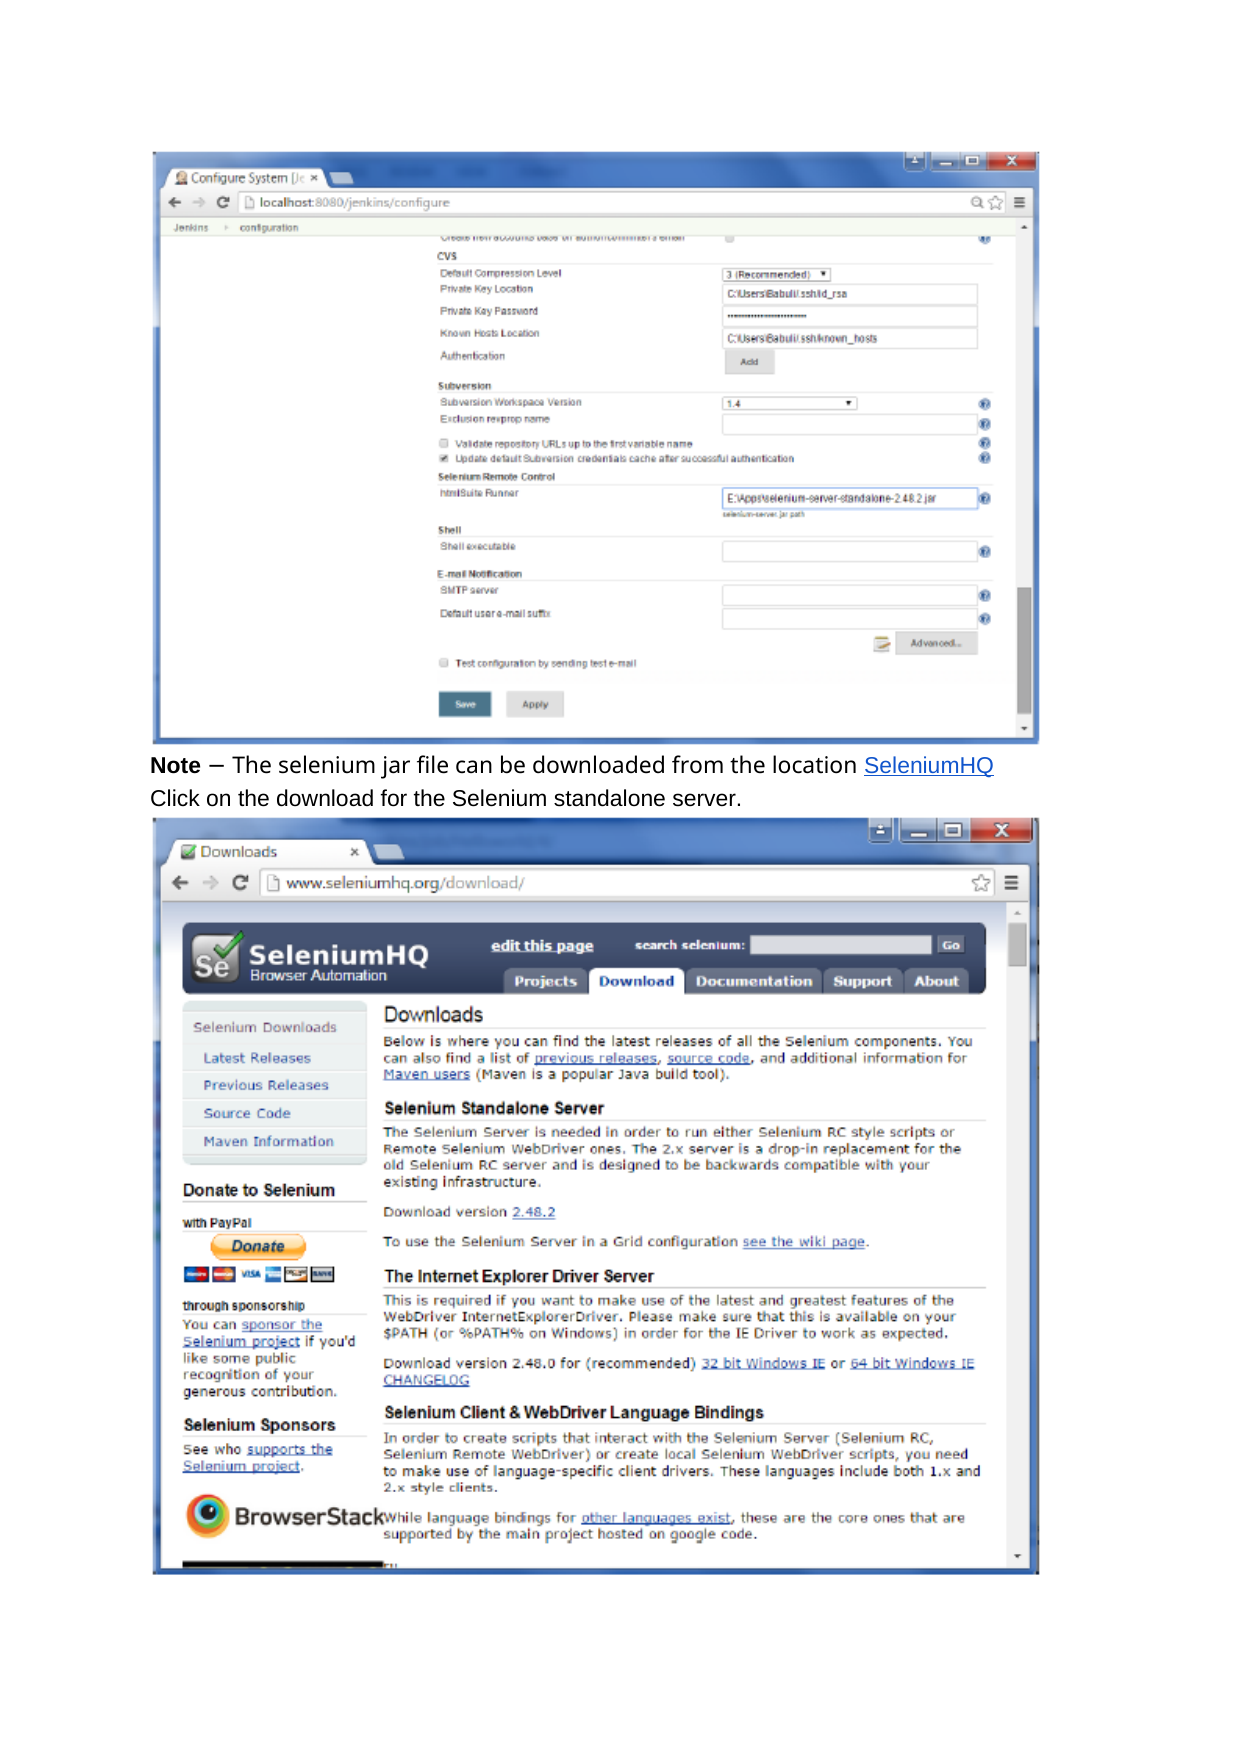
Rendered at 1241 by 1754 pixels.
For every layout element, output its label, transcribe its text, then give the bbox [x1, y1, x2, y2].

text Click on the download for the Selenium standalone server. [150, 785, 1090, 811]
picture [150, 815, 1041, 1578]
text Note − The selenium jar file can be downloaded from the location SeleniumHQ [150, 749, 1090, 780]
picture [150, 150, 1041, 746]
